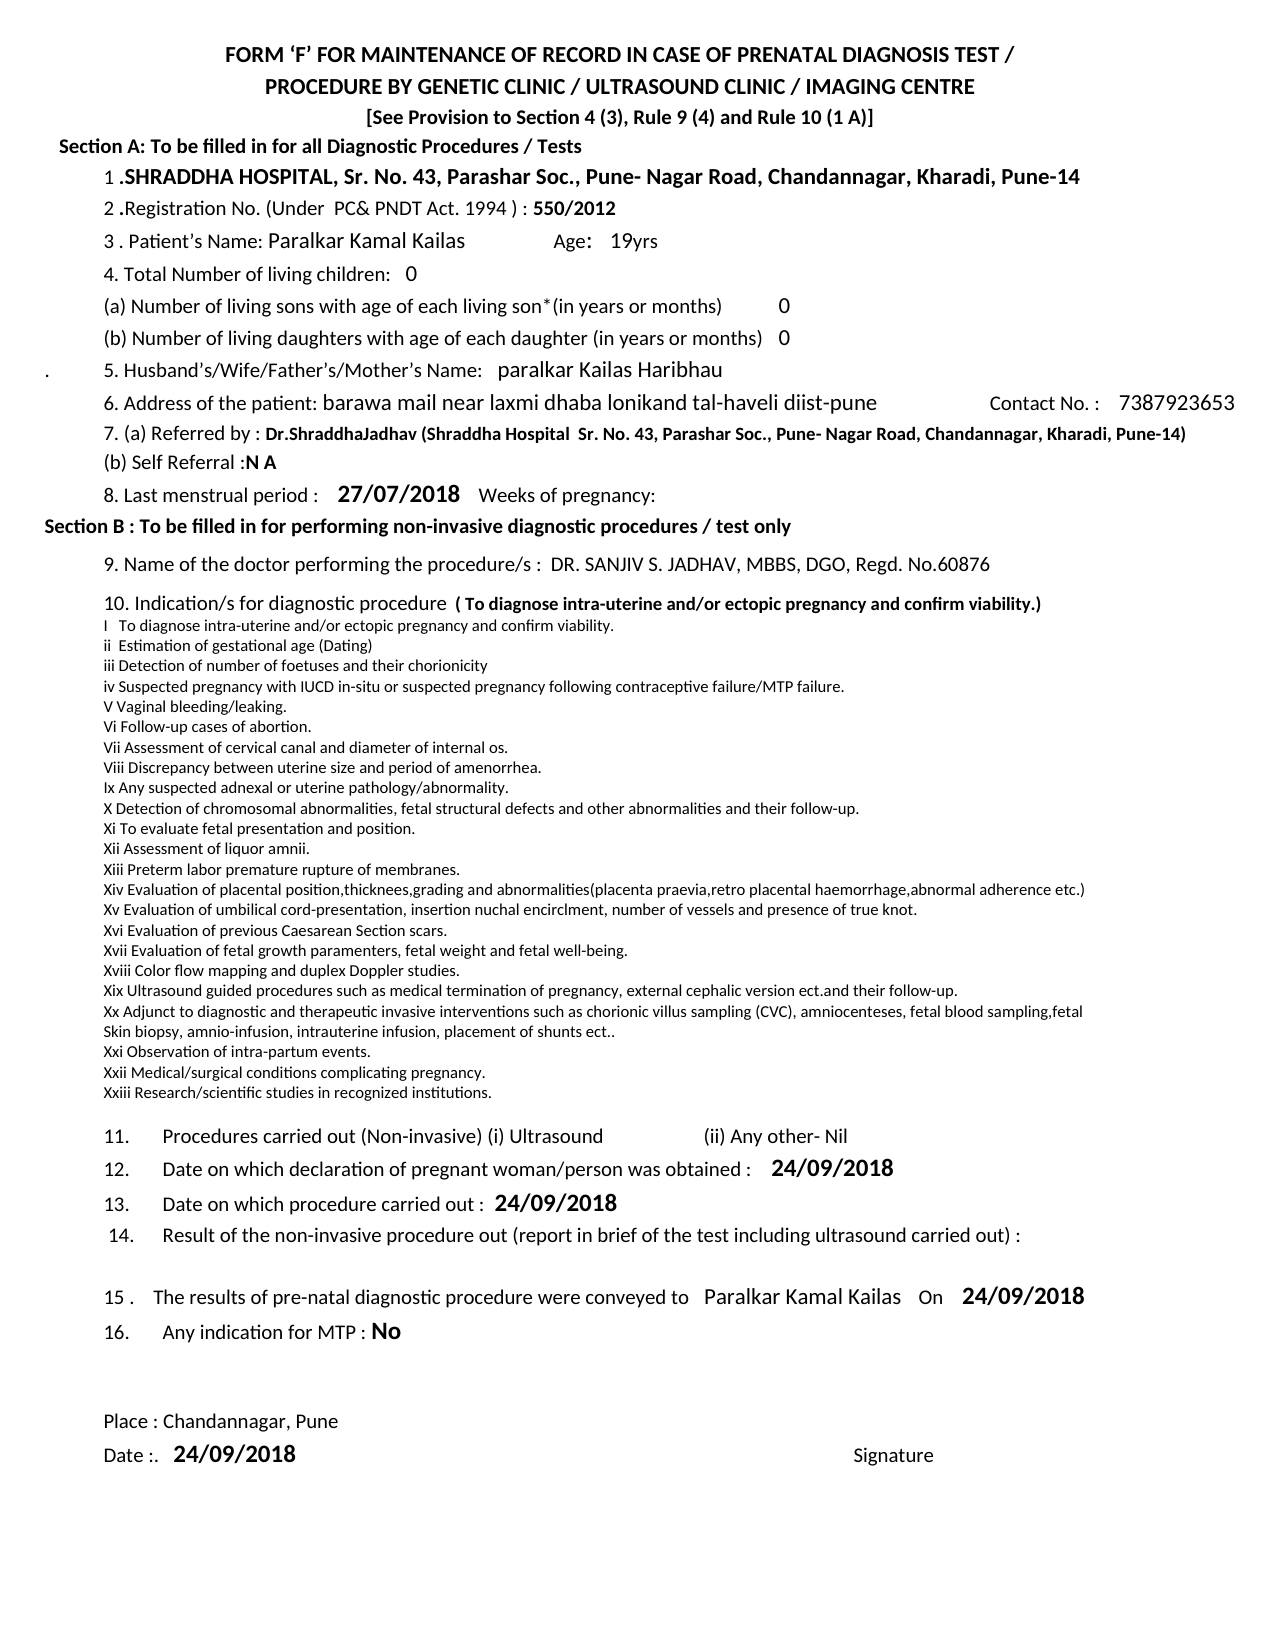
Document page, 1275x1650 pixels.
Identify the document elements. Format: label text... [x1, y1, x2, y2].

text (a) Number of living sons with age of each living son*(in years or months) [44, 291, 1255, 319]
text Xxi Observation of intra-partum events. [103, 1042, 1275, 1062]
text PROCEDURE BY GENETIC CLINIC / ULTRASOUND CLINIC / IMAGING CENTRE [44, 72, 1196, 100]
text 3 . Patient’s Name: Age: yrs [44, 224, 1166, 254]
text 9. Name of the doctor performing the procedure/s : DR. SANJIV S. JADHAV, MBBS, DGO, Regd. No.60876 [0, 552, 1255, 577]
text Xvii Evaluation of fetal growth paramenters, fetal weight and fetal well-being. [0, 940, 1275, 960]
text Xv Evaluation of umbilical cord-presentation, insertion nuchal encirclment, number of vessels and presence of true knot. [0, 899, 1275, 920]
text 1 .SHRADDHA HOSPITAL, Sr. No. 43, Parashar Soc., Pune- Nagar Road, Chandannagar, Kharadi, Pune-14 [44, 162, 1196, 191]
text Skin biopsy, amnio-infusion, intrauterine infusion, placement of shunts ect.. [0, 1021, 1275, 1042]
text 16. Any indication for MTP : No [0, 1315, 1275, 1346]
text 2 .Registration No. (Under PC& PNDT Act. 1994 ) : 550/2012 [44, 195, 1196, 220]
text ii Estimation of gestational age (Dating) [0, 635, 1196, 656]
text V Vaginal bleeding/leaking. [0, 696, 1196, 717]
text 14. Result of the non-invasive procedure out (report in brief of the test including ultrasound carried out) : [103, 1222, 1226, 1247]
text Date :. Signature [0, 1438, 1275, 1468]
text Xi To evaluate fetal presentation and position. [0, 818, 1196, 838]
text Xvi Evaluation of previous Caesarean Section scars. [0, 920, 1275, 940]
text I To diagnose intra-uterine and/or ectopic pregnancy and confirm viability. [75, 615, 1255, 635]
text Xxii Medical/surgical conditions complicating pregnancy. [0, 1062, 1275, 1082]
text 4. Total Number of living children: [44, 259, 1196, 287]
text Ix Any suspected adnexal or uterine pathology/abnormality. [0, 778, 1196, 798]
text X Detection of chromosomal abnormalities, fetal structural defects and other abnormalities and their follow-up. [0, 798, 1196, 818]
text Xx Adjunct to diagnostic and therapeutic invasive interventions such as chorionic villus sampling (CVC), amniocenteses, fetal blood sampling,fetal [0, 1001, 1275, 1021]
text 13. Date on which procedure carried out : [0, 1187, 1275, 1218]
text 12. Date on which declaration of pregnant woman/person was obtained : [0, 1152, 1275, 1183]
text 10. Indication/s for diagnostic procedure ( To diagnose intra-uterine and/or ectopic pregnancy and confirm viability.) [0, 590, 1255, 615]
text Xviii Color flow mapping and duplex Doppler studies. [0, 960, 1275, 981]
text Place : Chandannagar, Pune [0, 1409, 1275, 1434]
text Vii Assessment of cervical canal and diameter of internal os. [0, 737, 1196, 757]
text iv Suspected pregnancy with IUCD in-situ or suspected pregnancy following contraceptive failure/MTP failure. [0, 676, 1196, 696]
text Xxiii Research/scientific studies in recognized institutions. [0, 1082, 1275, 1103]
text 8. Last menstrual period : Weeks of pregnancy: [44, 478, 1255, 509]
text 11. Procedures carried out (Non-invasive) (i) Ultrasound (ii) Any other- Nil [0, 1123, 1275, 1148]
text (b) Number of living daughters with age of each daughter (in years or months) [44, 323, 1255, 351]
text FORM ‘F’ FOR MAINTENANCE OF RECORD IN CASE OF PRENATAL DIAGNOSIS TEST / [44, 40, 1196, 68]
text [See Provision to Section 4 (3), Rule 9 (4) and Rule 10 (1 A)] [44, 104, 1196, 129]
text Xiii Preterm labor premature rupture of membranes. [0, 859, 1196, 879]
text Section B : To be filled in for performing non-invasive diagnostic procedures / test only [44, 513, 1255, 539]
text Section A: To be filled in for all Diagnostic Procedures / Tests [44, 133, 1196, 159]
text 15 . The results of pre-natal diagnostic procedure were conveyed to On [0, 1280, 1275, 1311]
text Xix Ultrasound guided procedures such as medical termination of pregnancy, external cephalic version ect.and their follow-up. [0, 981, 1275, 1001]
text Xiv Evaluation of placental position,thicknees,grading and abnormalities(placenta praevia,retro placental haemorrhage,abnormal adherence etc.) [0, 879, 1275, 899]
text (b) Self Referral :N A [44, 449, 1255, 475]
text Xii Assessment of liquor amnii. [0, 838, 1196, 859]
text 7. (a) Referred by : Dr.ShraddhaJadhav (Shraddha Hospital Sr. No. 43, Parashar Soc., Pune- Nagar Road, Chandannagar, Kharadi, Pune-14) [44, 420, 1255, 446]
text . 5. Husband’s/Wife/Father’s/Mother’s Name: [44, 355, 1255, 383]
text Viii Discrepancy between uterine size and period of amenorrhea. [0, 757, 1196, 778]
text iii Detection of number of foetuses and their chorionicity [0, 656, 1196, 676]
text Vi Follow-up cases of abortion. [0, 717, 1196, 737]
text 6. Address of the patient: Contact No. : [103, 388, 1255, 416]
